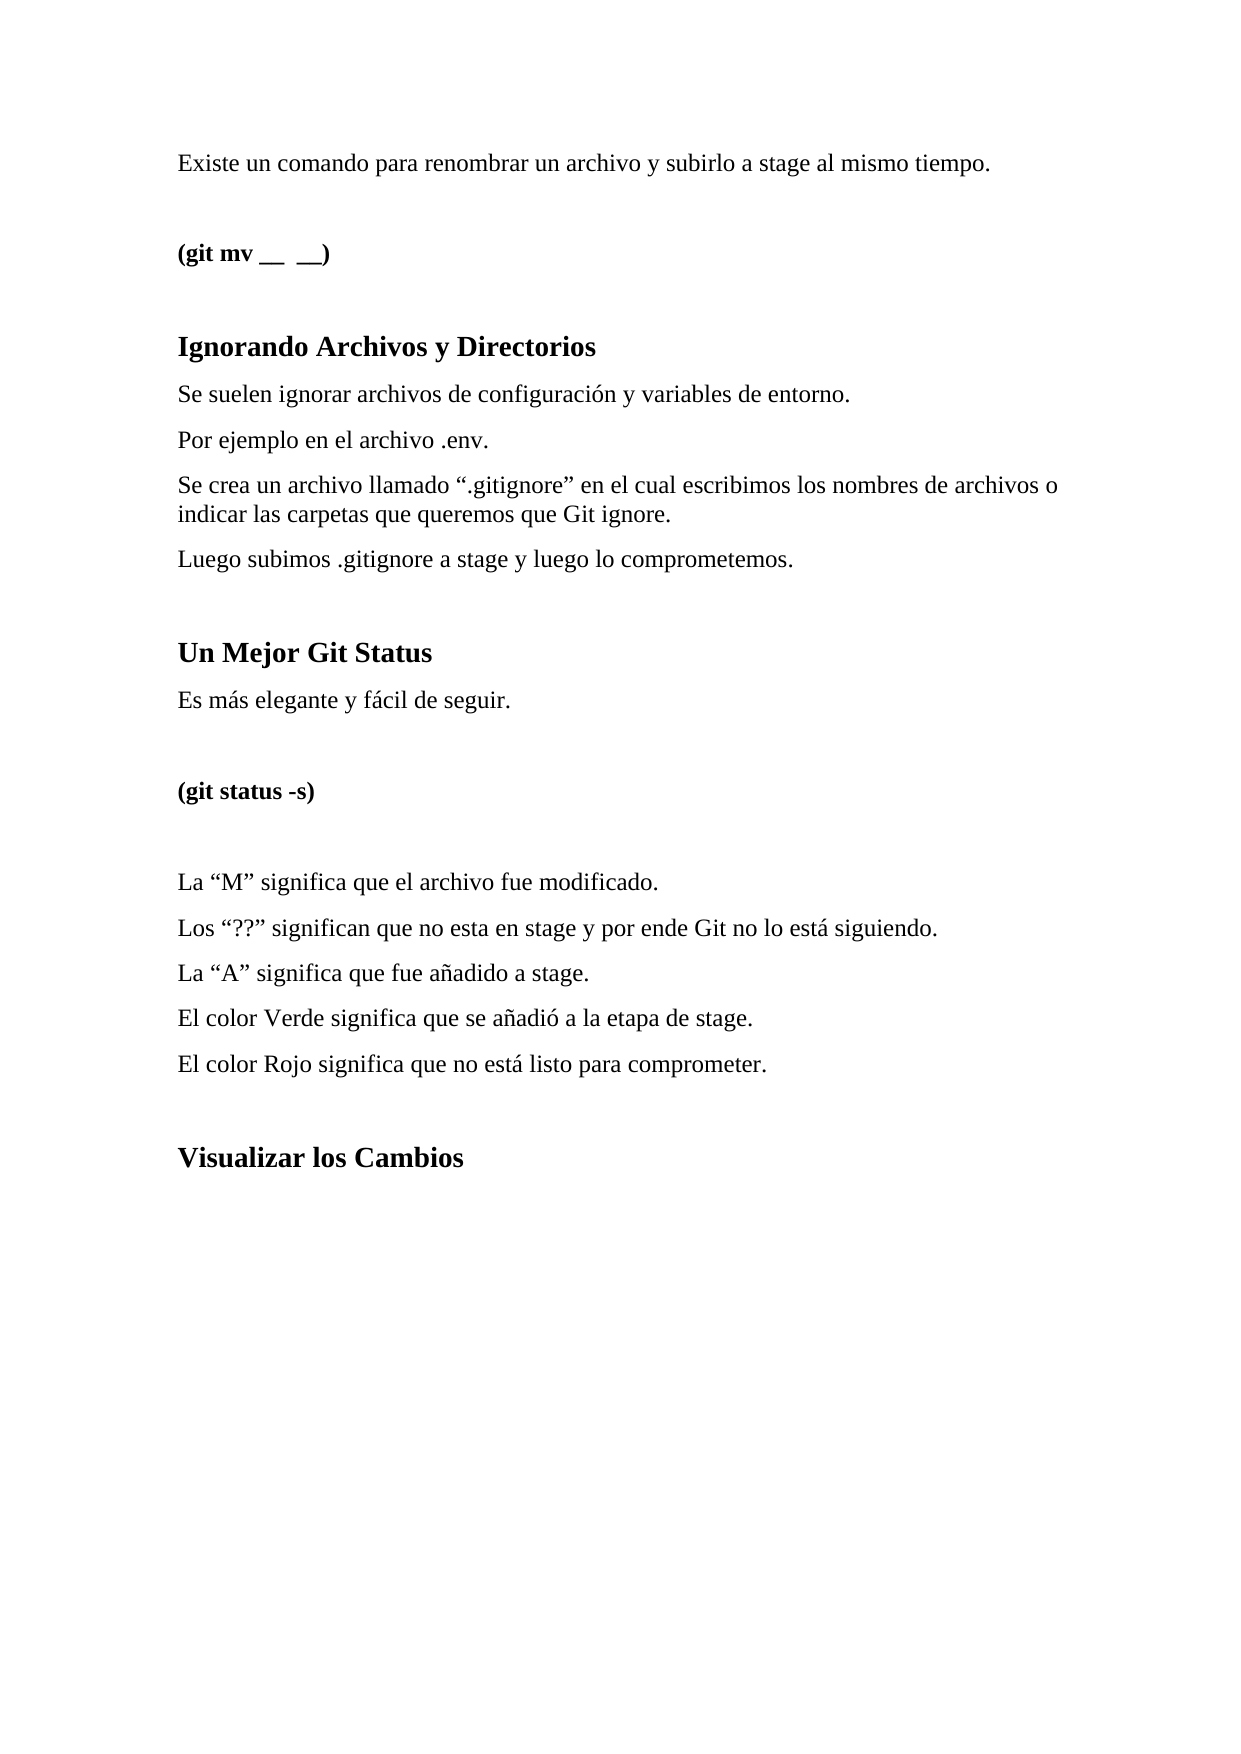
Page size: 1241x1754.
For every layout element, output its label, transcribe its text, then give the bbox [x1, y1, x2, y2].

text Es más elegante y fácil de seguir. [177, 686, 1063, 714]
text Ignorando Archivos y Directorios [177, 329, 1063, 363]
text Luego subimos .gitignore a stage y luego lo comprometemos. [177, 544, 1063, 573]
text El color Rojo significa que no está listo para comprometer. [177, 1049, 1063, 1078]
text (git mv __ __) [177, 238, 1063, 267]
text (git status -s) [177, 776, 1063, 805]
text Los “??” significan que no esta en stage y por ende Git no lo está siguiendo. [177, 913, 1063, 941]
text Se crea un archivo llamado “.gitignore” en el cual escribimos los nombres de archivos o indicar las carpetas que queremos que Git ignore. [177, 470, 1063, 528]
text La “A” significa que fue añadido a stage. [177, 958, 1063, 987]
text Visualizar los Cambios [177, 1140, 1063, 1173]
text Se suelen ignorar archivos de configuración y variables de entorno. [177, 379, 1063, 408]
text Existe un comando para renombrar un archivo y subirlo a stage al mismo tiempo. [177, 148, 1063, 176]
text El color Verde significa que se añadió a la etapa de stage. [177, 1003, 1063, 1032]
text Por ejemplo en el archivo .env. [177, 425, 1063, 454]
text La “M” significa que el archivo fue modificado. [177, 867, 1063, 896]
text Un Mejor Git Status [177, 635, 1063, 669]
